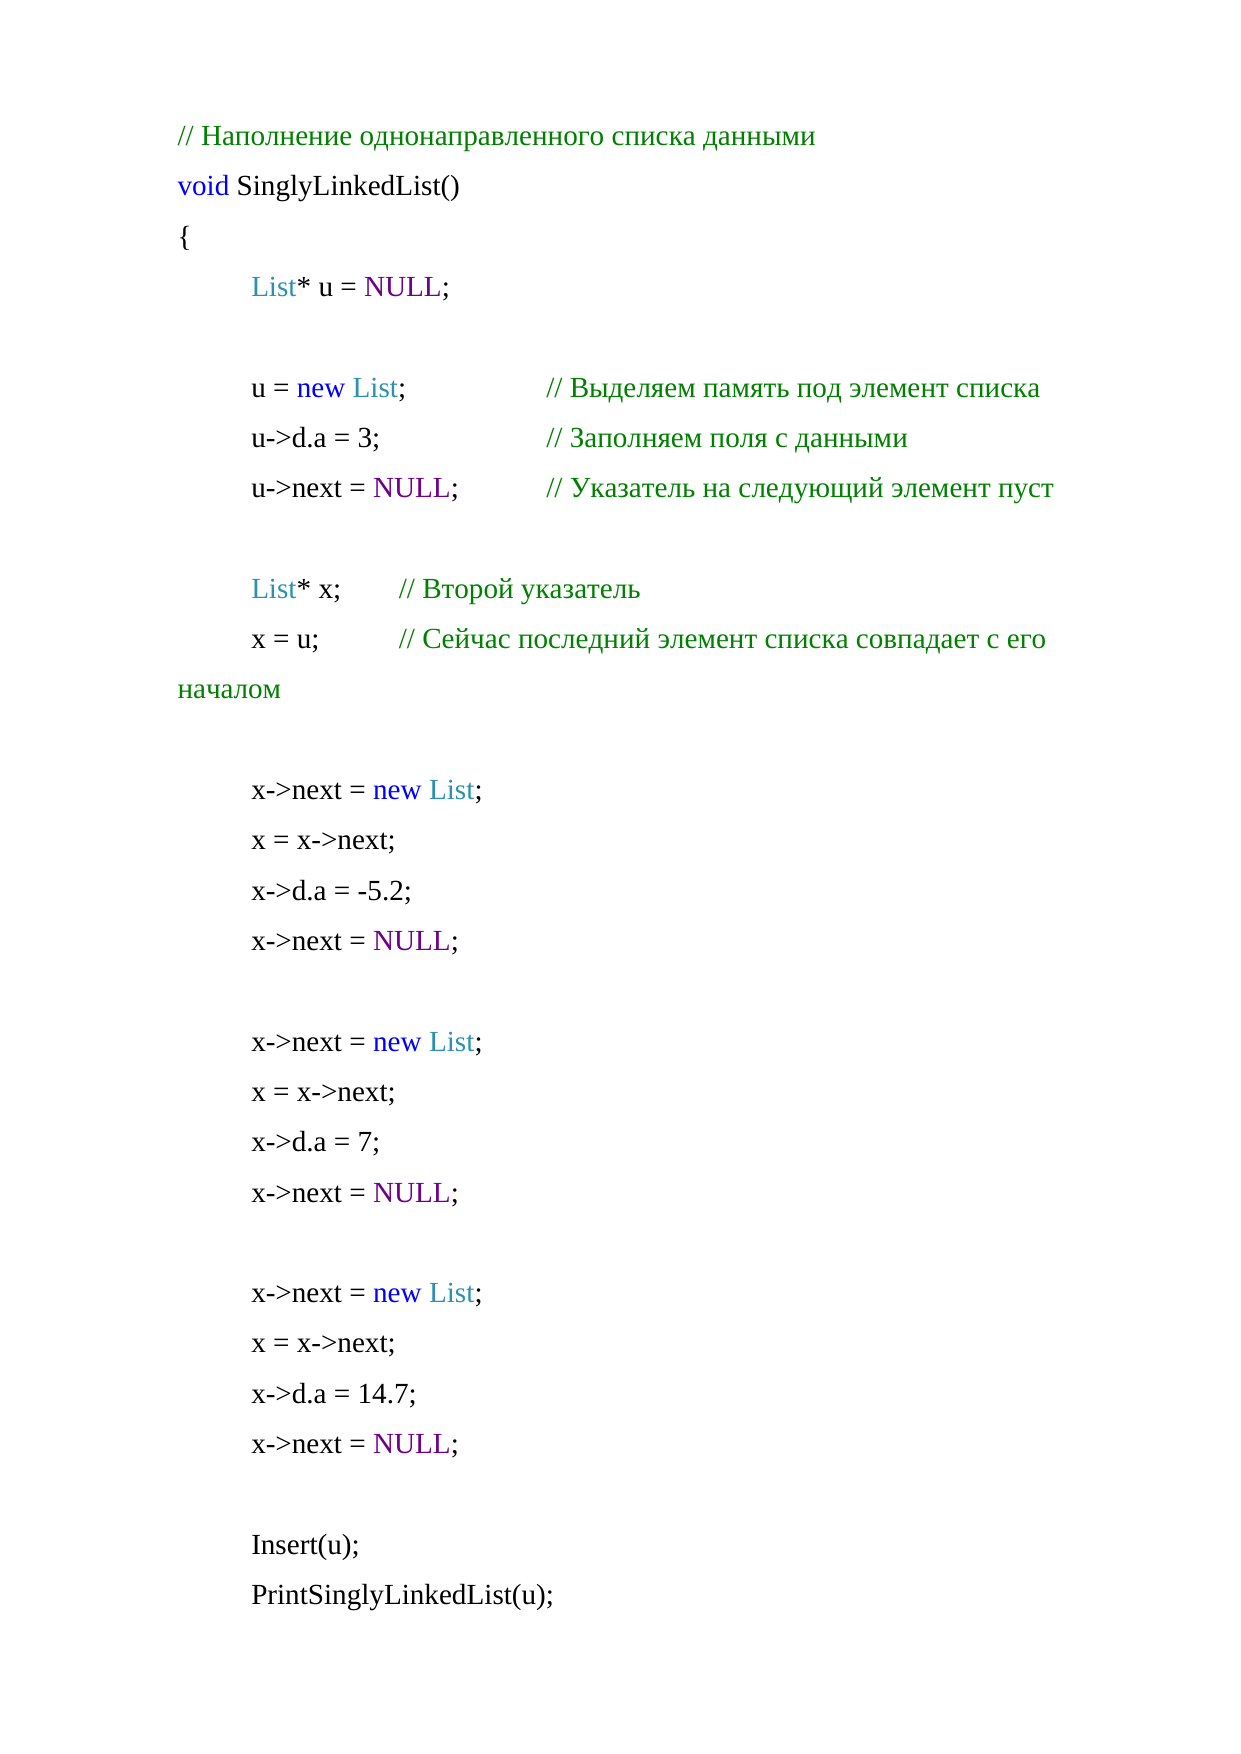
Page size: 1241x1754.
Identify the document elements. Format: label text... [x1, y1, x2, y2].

text x = u; // Сейчас последний элемент списка совпадает с его началом [177, 621, 1152, 705]
text x->d.a = 7; [177, 1124, 1152, 1158]
text x->next = new List; [177, 1275, 1152, 1309]
text x->d.a = -5.2; [177, 873, 1152, 906]
text List* x; // Второй указатель [177, 571, 1152, 604]
text x->next = new List; [177, 772, 1152, 806]
text u->next = NULL; // Указатель на следующий элемент пуст [177, 470, 1152, 504]
text x->next = NULL; [177, 923, 1152, 957]
text List* u = NULL; [177, 269, 1152, 303]
text x->next = new List; [177, 1024, 1152, 1057]
text x = x->next; [177, 822, 1152, 856]
text x = x->next; [177, 1326, 1152, 1359]
text u = new List; // Выделяем память под элемент списка [177, 370, 1152, 403]
text { [177, 219, 1152, 252]
text x->next = NULL; [177, 1175, 1152, 1208]
text // Наполнение однонаправленного списка данными [177, 118, 1152, 152]
text void SinglyLinkedList() [177, 168, 1152, 202]
text Insert(u); [177, 1527, 1152, 1560]
text u->d.a = 3; // Заполняем поля с данными [177, 420, 1152, 453]
text x->next = NULL; [177, 1426, 1152, 1460]
text x = x->next; [177, 1074, 1152, 1108]
text x->d.a = 14.7; [177, 1376, 1152, 1409]
text PrintSinglyLinkedList(u); [177, 1577, 1152, 1611]
